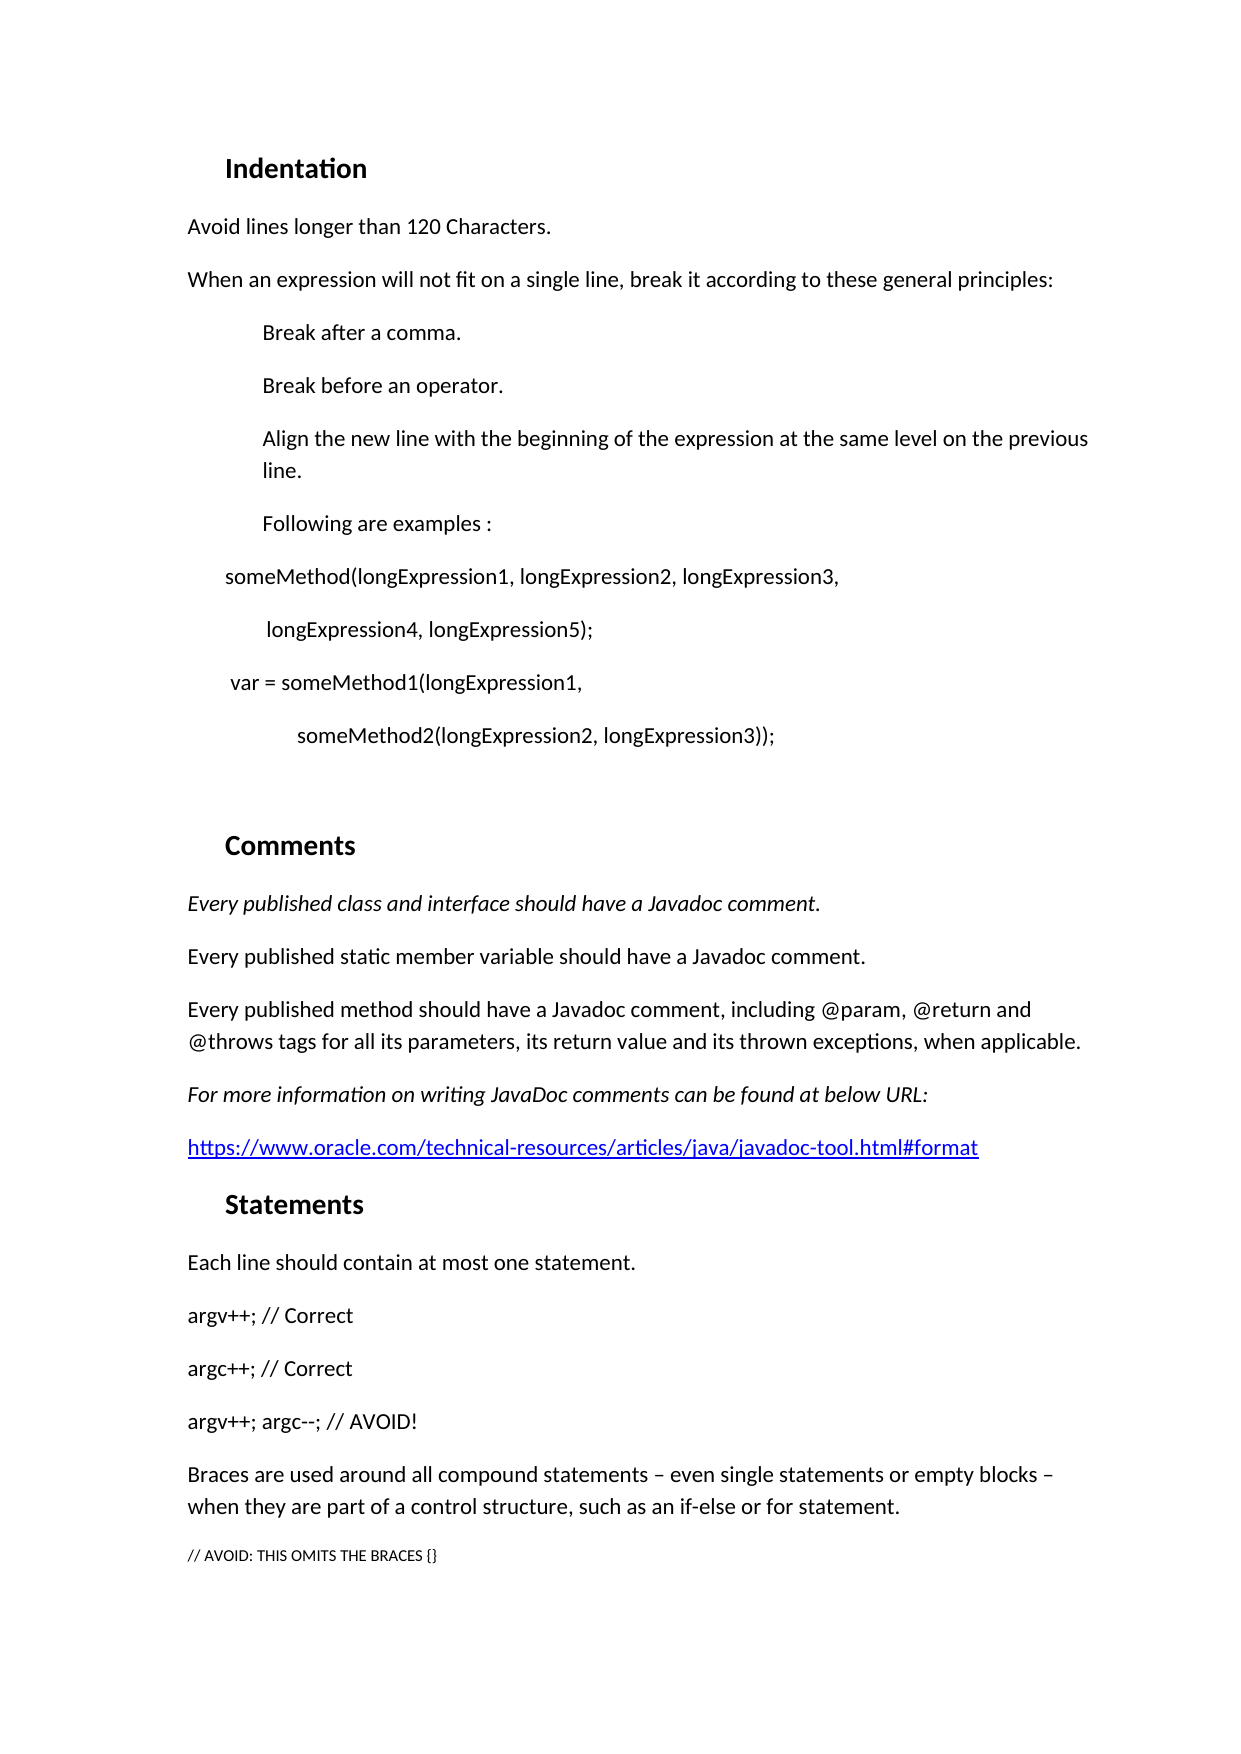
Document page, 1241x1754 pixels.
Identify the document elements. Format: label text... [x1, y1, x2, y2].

text Break before an operator. [262, 371, 1090, 399]
text // AVOID: THIS OMITS THE BRACES {} [187, 1545, 1090, 1566]
text Indentation [225, 150, 1090, 186]
text Break after a comma. [262, 318, 1090, 346]
text Every published method should have a Javadoc comment, including @param, @return and @throws tags for all its parameters, its return value and its thrown exceptions, when applicable. [187, 995, 1090, 1055]
text someMethod(longExpression1, longExpression2, longExpression3, [225, 562, 1090, 590]
text Align the new line with the beginning of the expression at the same level on the previous line. [262, 424, 1090, 484]
text longExpression4, longExpression5); [225, 615, 1090, 643]
text When an expression will not fit on a single line, break it according to these general principles: [187, 265, 1090, 293]
text argc++; // Correct [187, 1354, 1090, 1382]
text var = someMethod1(longExpression1, [225, 668, 1090, 696]
text https://www.oracle.com/technical-resources/articles/java/javadoc-tool.html#format [187, 1133, 1090, 1161]
text Following are examples : [262, 509, 1090, 537]
text Every published class and interface should have a Javadoc comment. [187, 889, 1090, 917]
text argv++; argc--; // AVOID! [187, 1407, 1090, 1435]
text For more information on writing JavaDoc comments can be found at below URL: [187, 1080, 1090, 1108]
text Braces are used around all compound statements – even single statements or empty blocks – when they are part of a control structure, such as an if-else or for statement. [187, 1460, 1090, 1520]
text Each line should contain at most one statement. [187, 1248, 1090, 1276]
text Statements [225, 1186, 1090, 1222]
text someMethod2(longExpression2, longExpression3)); [225, 721, 1090, 749]
text Comments [225, 827, 1090, 863]
text Every published static member variable should have a Javadoc comment. [187, 942, 1090, 970]
text argv++; // Correct [187, 1301, 1090, 1329]
text Avoid lines longer than 120 Characters. [187, 212, 1090, 240]
